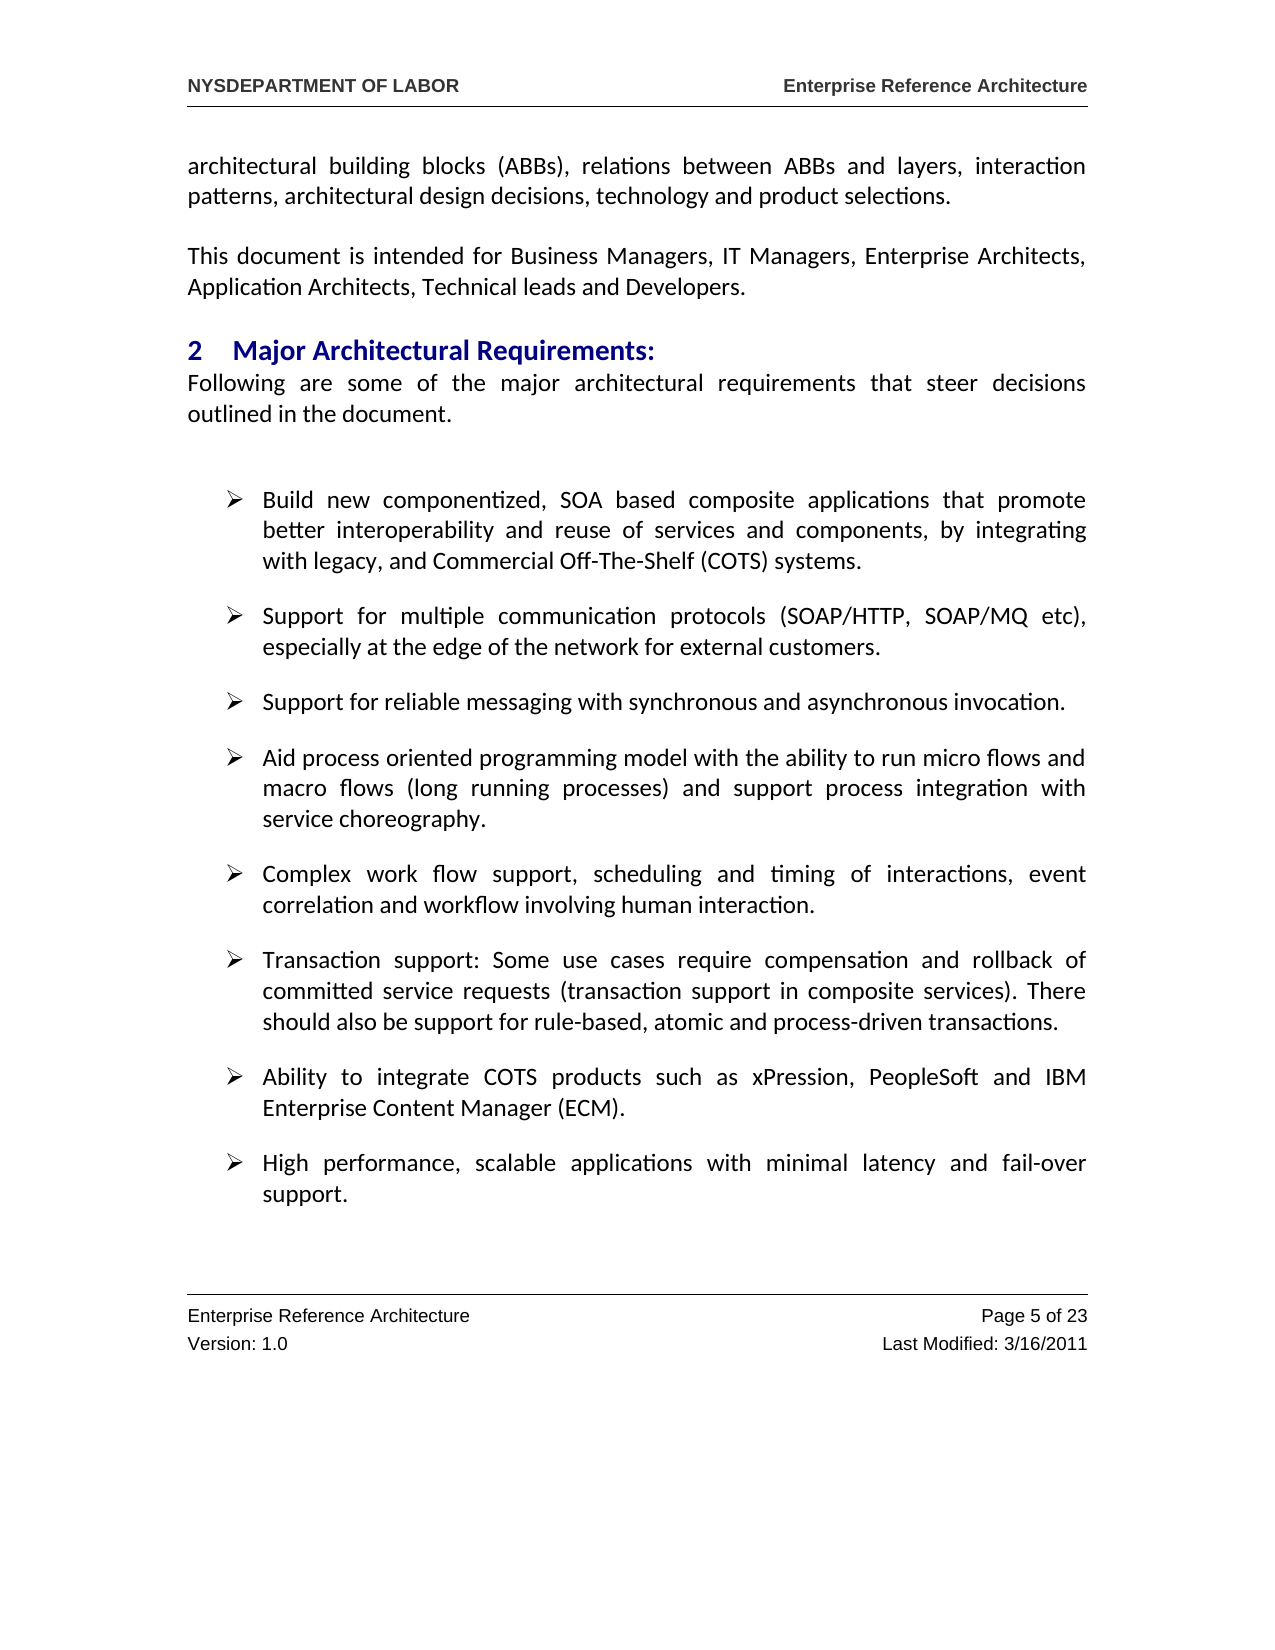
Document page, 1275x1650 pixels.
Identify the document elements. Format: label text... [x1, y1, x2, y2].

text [187, 150, 1087, 211]
text Following are some of the major architectural requirements that steer decisions outlined in the document. [187, 367, 1087, 428]
subtitle Major Architectural Requirements: [187, 332, 1087, 367]
list Build new componentized, SOA based composite applications that promote better interoperability and reuse of services and components, by integrating with legacy, and Commercial Off-The-Shelf (COTS) systems. [225, 484, 1087, 576]
list Support for multiple communication protocols (SOAP/HTTP, SOAP/MQ etc), especially at the edge of the network for external customers. [225, 601, 1087, 662]
list Aid process oriented programming model with the ability to run micro flows and macro flows (long running processes) and support process integration with service choreography. [225, 742, 1087, 834]
text This document is intended for Business Managers, IT Managers, Enterprise Architects, Application Architects, Technical leads and Developers. [187, 240, 1087, 301]
list Complex work flow support, scheduling and timing of interactions, event correlation and workflow involving human interaction. [225, 859, 1087, 920]
list Support for reliable messaging with synchronous and asynchronous invocation. [225, 687, 1087, 717]
list Ability to integrate COTS products such as xPression, PeopleSoft and IBM Enterprise Content Manager (ECM). [225, 1061, 1087, 1122]
list High performance, scalable applications with minimal latency and fail-over support. [225, 1147, 1087, 1208]
list Transaction support: Some use cases require compensation and rollback of committed service requests (transaction support in composite services). There should also be support for rule-based, atomic and process-driven transactions. [225, 945, 1087, 1036]
